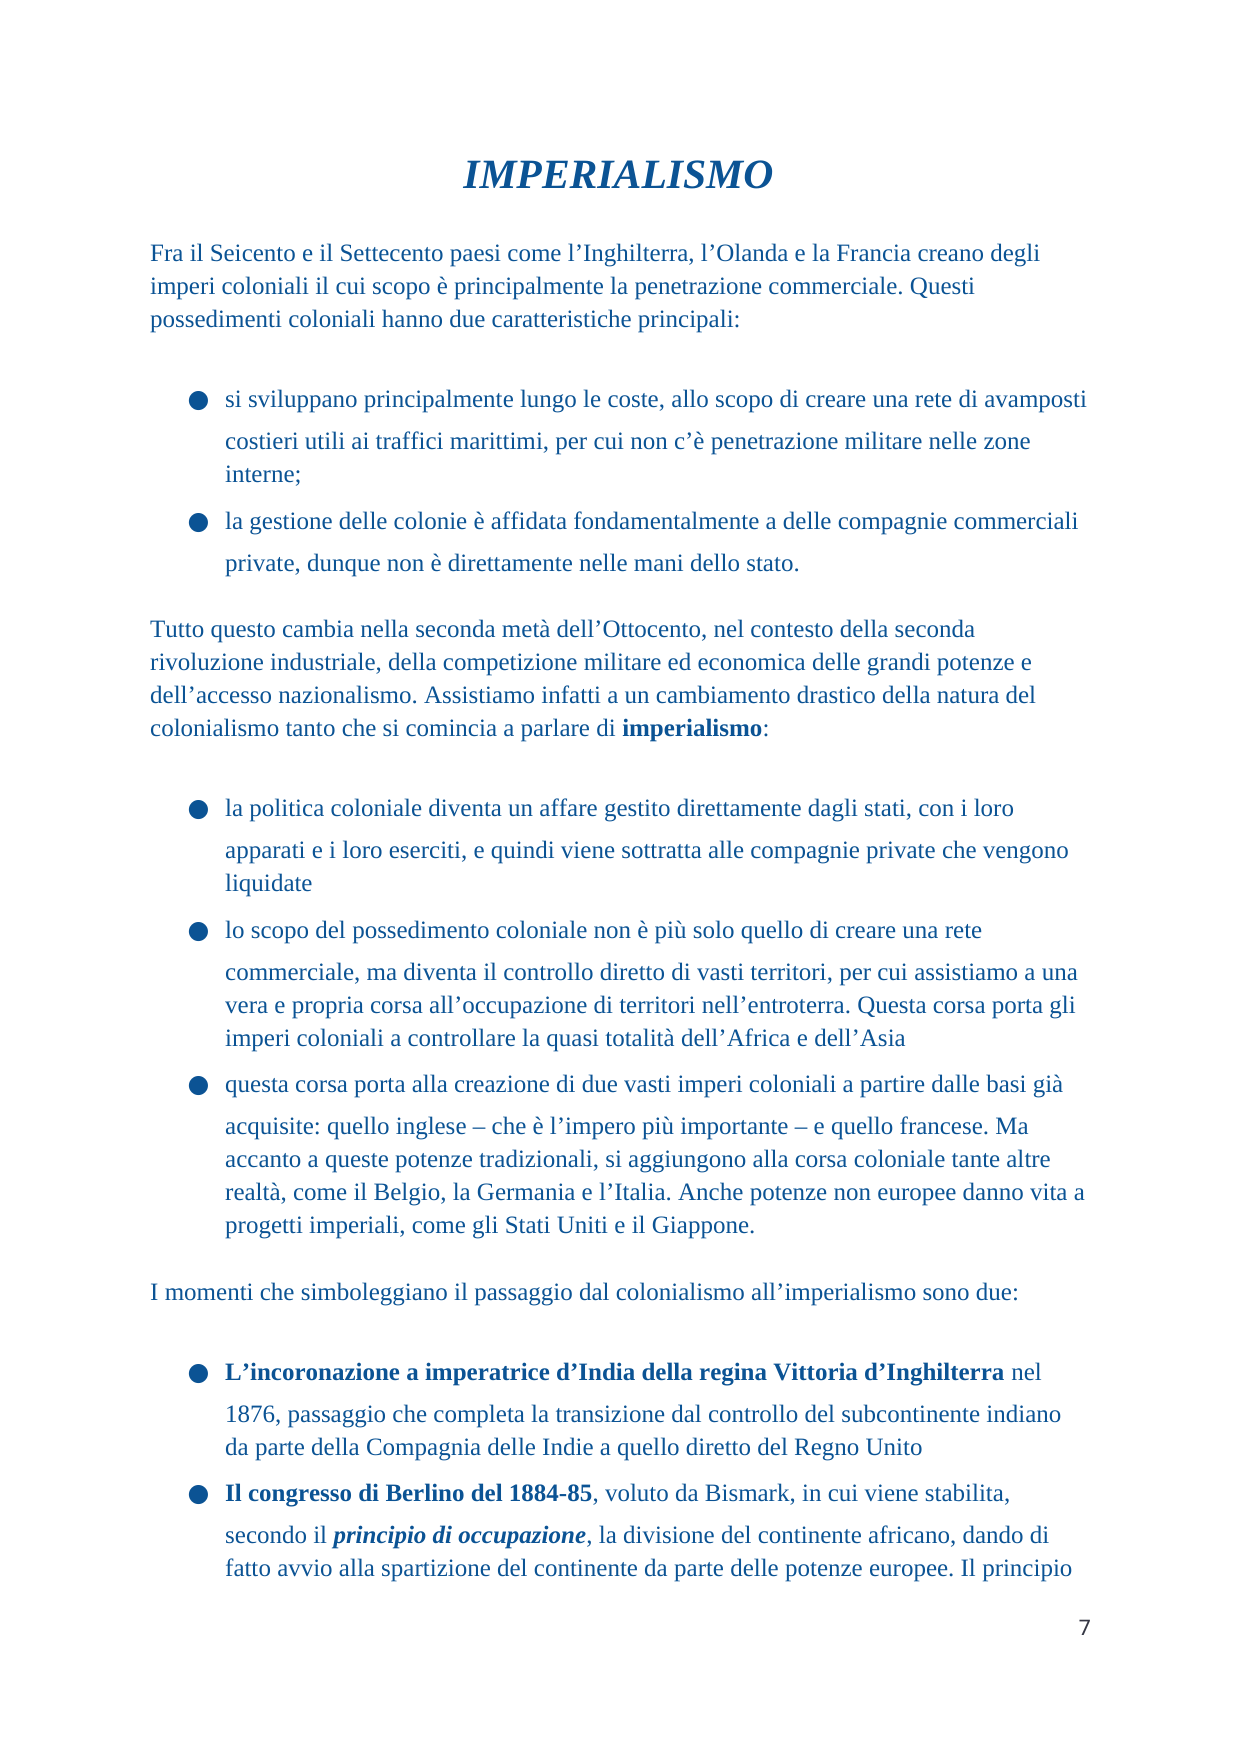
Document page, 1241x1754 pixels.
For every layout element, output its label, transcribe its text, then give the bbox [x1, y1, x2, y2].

list lo scopo del possedimento coloniale non è più solo quello di creare una rete commerciale, ma diventa il controllo diretto di vasti territori, per cui assistiamo a una vera e propria corsa all’occupazione di territori nell’entroterra. Questa corsa porta gli imperi coloniali a controllare la quasi totalità dell’Africa e dell’Asia [187, 901, 1090, 1052]
text Fra il Seicento e il Settecento paesi come l’Inghilterra, l’Olanda e la Francia creano degli imperi coloniali il cui scopo è principalmente la penetrazione commerciale. Questi possedimenti coloniali hanno due caratteristiche principali: [150, 238, 1090, 333]
list questa corsa porta alla creazione di due vasti imperi coloniali a partire dalle basi già acquisite: quello inglese – che è l’impero più importante – e quello francese. Ma accanto a queste potenze tradizionali, si aggiungono alla corsa coloniale tante altre realtà, come il Belgio, la Germania e l’Italia. Anche potenze non europee danno vita a progetti imperiali, come gli Stati Uniti e il Giappone. [187, 1056, 1090, 1239]
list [187, 1465, 1090, 1582]
text IMPERIALISMO [150, 150, 1090, 198]
text I momenti che simboleggiano il passaggio dal colonialismo all’imperialismo sono due: [150, 1277, 1090, 1306]
list si sviluppano principalmente lungo le coste, allo scopo di creare una rete di avamposti costieri utili ai traffici marittimi, per cui non c’è penetrazione militare nelle zone interne; [187, 371, 1090, 488]
list L’incoronazione a imperatrice d’India della regina Vittoria d’Inghilterra nel 1876, passaggio che completa la transizione dal controllo del subcontinente indiano da parte della Compagnia delle Indie a quello diretto del Regno Unito [187, 1343, 1090, 1460]
list la gestione delle colonie è affidata fondamentalmente a delle compagnie commerciali private, dunque non è direttamente nelle mani dello stato. [187, 492, 1090, 577]
list la politica coloniale diventa un affare gestito direttamente dagli stati, con i loro apparati e i loro eserciti, e quindi viene sottratta alle compagnie private che vengono liquidate [187, 780, 1090, 897]
text Tutto questo cambia nella seconda metà dell’Ottocento, nel contesto della seconda rivoluzione industriale, della competizione militare ed economica delle grandi potenze e dell’accesso nazionalismo. Assistiamo infatti a un cambiamento drastico della natura del colonialismo tanto che si comincia a parlare di imperialismo: [150, 614, 1090, 742]
